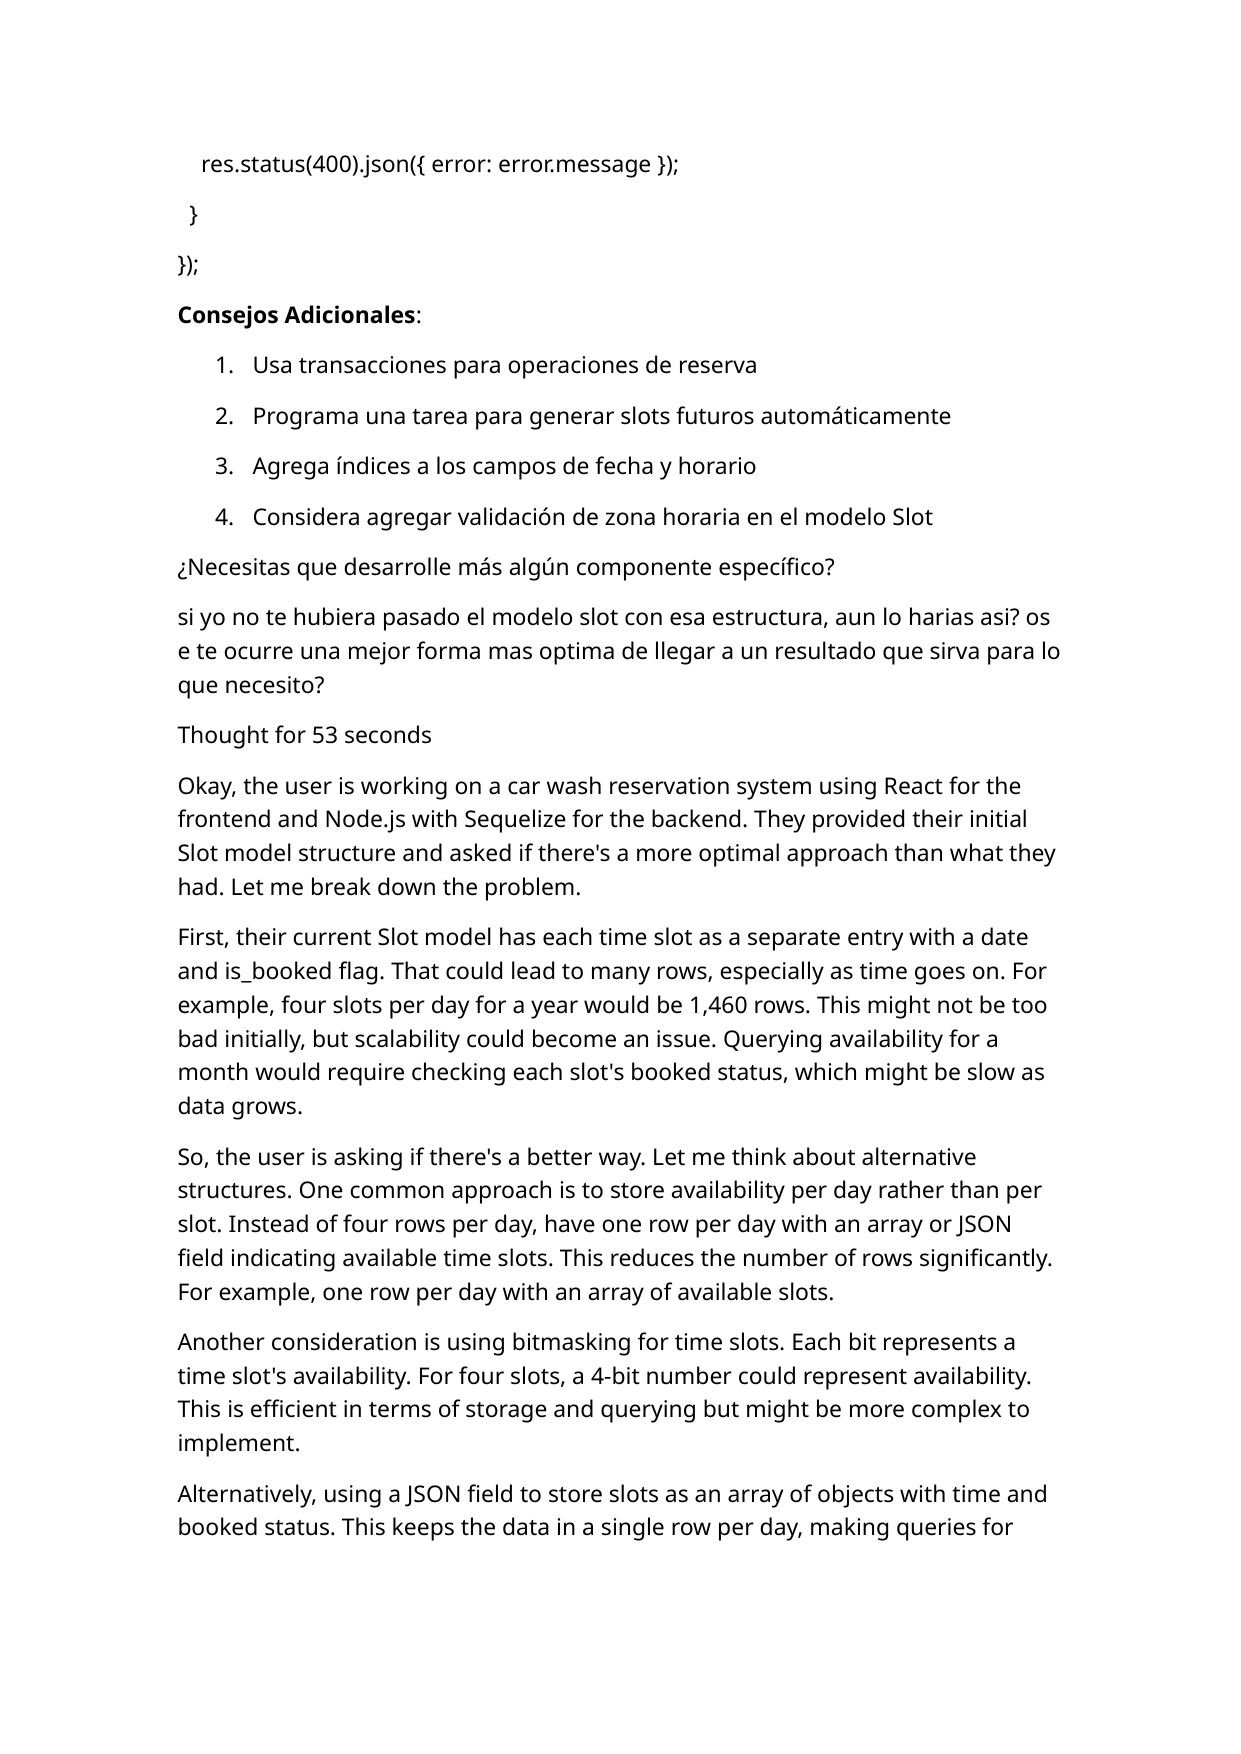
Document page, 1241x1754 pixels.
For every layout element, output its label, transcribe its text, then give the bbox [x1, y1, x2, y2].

text res.status(400).json({ error: error.message }); [177, 148, 1063, 179]
list Considera agregar validación de zona horaria en el modelo Slot [215, 501, 1063, 532]
text Another consideration is using bitmasking for time slots. Each bit represents a time slot's availability. For four slots, a 4-bit number could represent availability. This is efficient in terms of storage and querying but might be more complex to implement. [177, 1326, 1063, 1458]
text First, their current Slot model has each time slot as a separate entry with a date and is_booked flag. That could lead to many rows, especially as time goes on. For example, four slots per day for a year would be 1,460 rows. This might not be too bad initially, but scalability could become an issue. Querying availability for a month would require checking each slot's booked status, which might be slow as data grows. [177, 921, 1063, 1121]
text Okay, the user is working on a car wash reservation system using React for the frontend and Node.js with Sequelize for the backend. They provided their initial Slot model structure and asked if there's a more optimal approach than what they had. Let me break down the problem. [177, 770, 1063, 902]
text }); [177, 248, 1063, 280]
text si yo no te hubiera pasado el modelo slot con esa estructura, aun lo harias asi? os e te ocurre una mejor forma mas optima de llegar a un resultado que sirva para lo que necesito? [177, 601, 1063, 700]
text } [177, 198, 1063, 229]
text So, the user is asking if there's a better way. Let me think about alternative structures. One common approach is to store availability per day rather than per slot. Instead of four rows per day, have one row per day with an array or JSON field indicating available time slots. This reduces the number of rows significantly. For example, one row per day with an array of available slots. [177, 1141, 1063, 1307]
list Programa una tarea para generar slots futuros automáticamente [215, 400, 1063, 431]
list Agrega índices a los campos de fecha y horario [215, 450, 1063, 481]
list Usa transacciones para operaciones de reserva [215, 349, 1063, 381]
text Consejos Adicionales: [177, 299, 1063, 330]
text ¿Necesitas que desarrolle más algún componente específico? [177, 551, 1063, 582]
text Thought for 53 seconds [177, 719, 1063, 751]
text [177, 1478, 1063, 1543]
